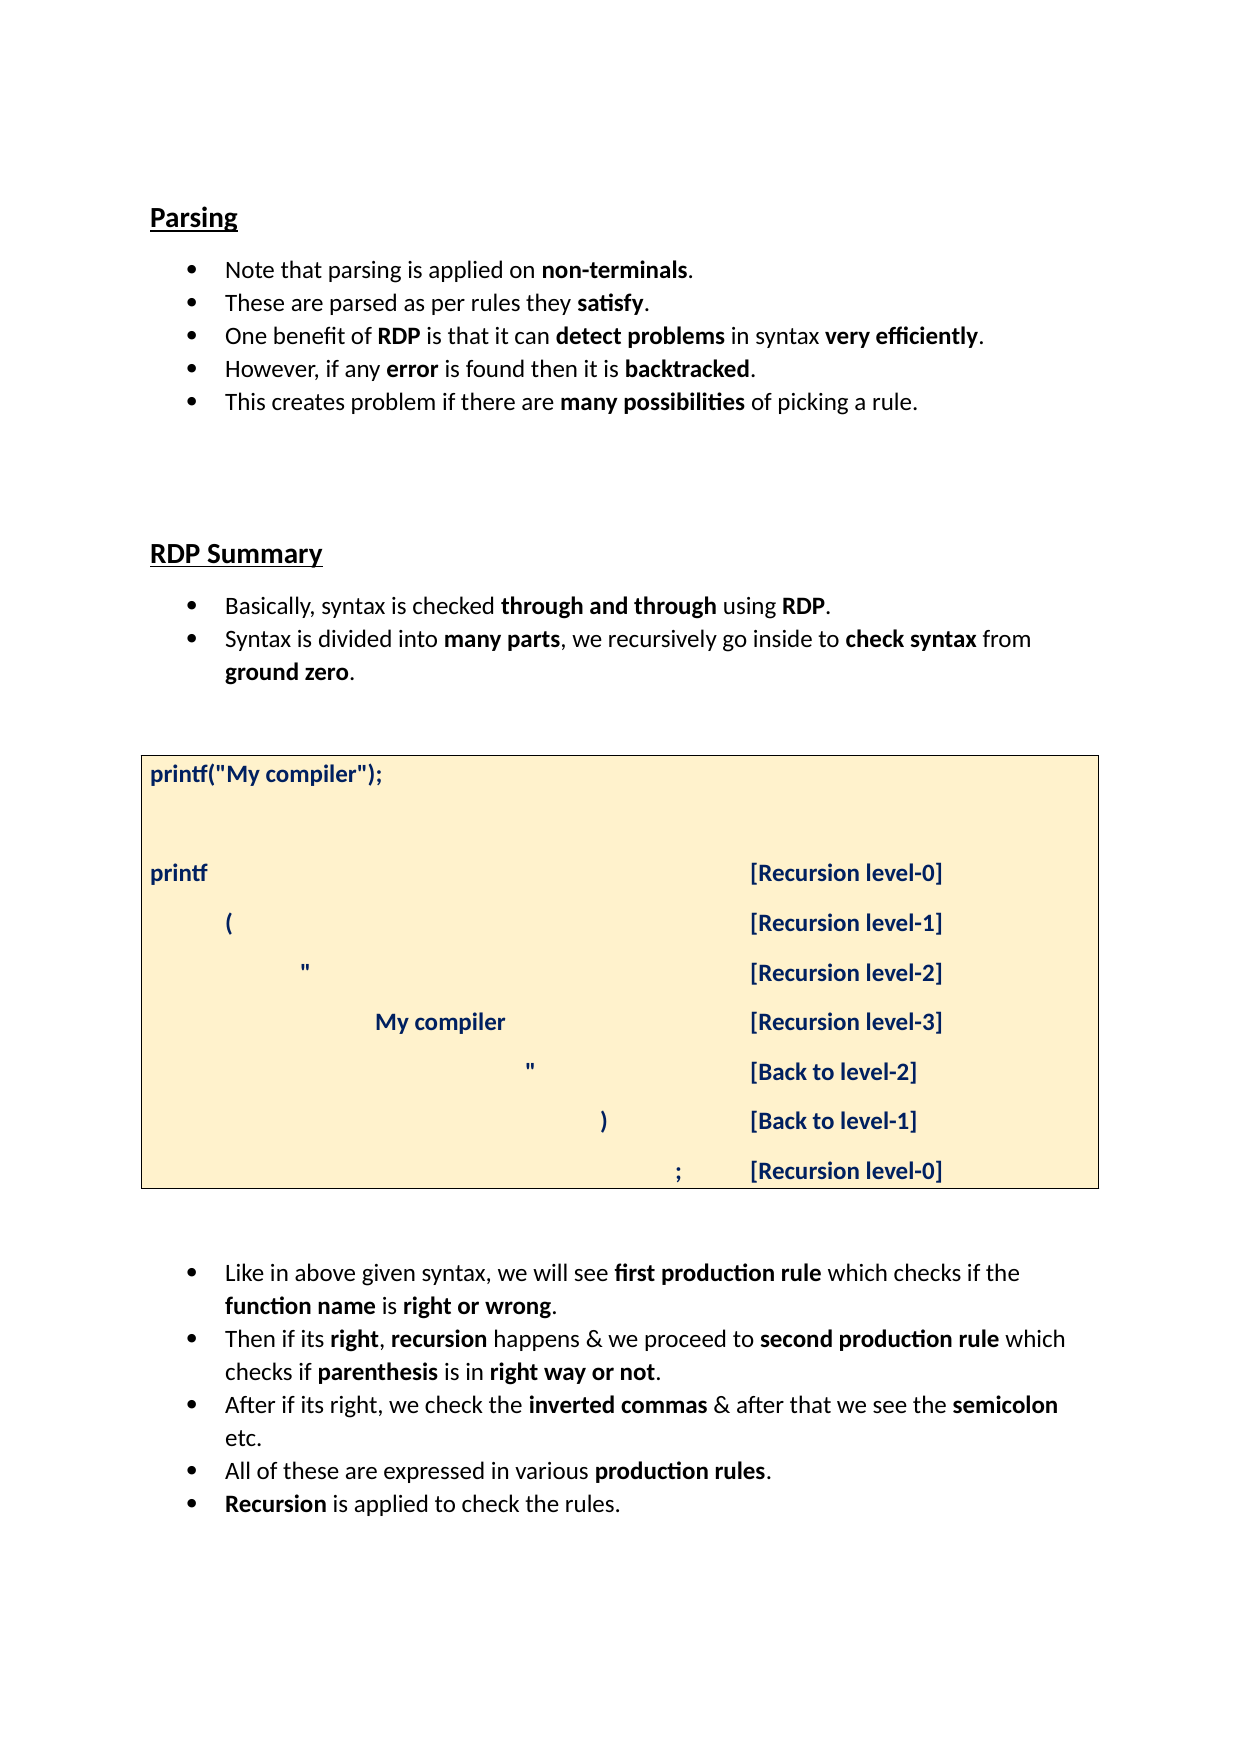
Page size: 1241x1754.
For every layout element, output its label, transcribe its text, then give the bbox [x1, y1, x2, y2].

text ) [Back to level-1] [142, 1102, 1098, 1136]
text My compiler [Recursion level-3] [142, 1003, 1098, 1037]
list Note that parsing is applied on non-terminals. [187, 255, 1090, 285]
text " [Recursion level-2] [142, 953, 1098, 987]
text ( [Recursion level-1] [142, 904, 1098, 938]
list After if its right, we check the inverted commas & after that we see the semicolon etc. [187, 1389, 1090, 1452]
list Basically, syntax is checked through and through using RDP. [187, 590, 1090, 621]
list Then if its right, recursion happens & we proceed to second production rule which checks if parenthesis is in right way or not. [187, 1323, 1090, 1387]
list Syntax is divided into many parts, we recursively go inside to check syntax from ground zero. [187, 623, 1090, 687]
list Like in above given syntax, we will see first production rule which checks if the function name is right or wrong. [187, 1257, 1090, 1321]
list This creates problem if there are many possibilities of picking a rule. [187, 386, 1090, 417]
text printf [Recursion level-0] [142, 854, 1098, 888]
list One benefit of RDP is that it can detect problems in syntax very efficiently. [187, 321, 1090, 351]
list All of these are expressed in various production rules. [187, 1455, 1090, 1485]
list These are parsed as per rules they satisfy. [187, 288, 1090, 318]
list Recursion is applied to check the rules. [187, 1488, 1090, 1518]
text Parsing [150, 199, 1090, 235]
list However, if any error is found then it is backtracked. [187, 353, 1090, 384]
text printf("My compiler"); [142, 756, 1098, 789]
text " [Back to level-2] [142, 1053, 1098, 1086]
text RDP Summary [150, 535, 1090, 571]
text ; [Recursion level-0] [142, 1152, 1098, 1188]
